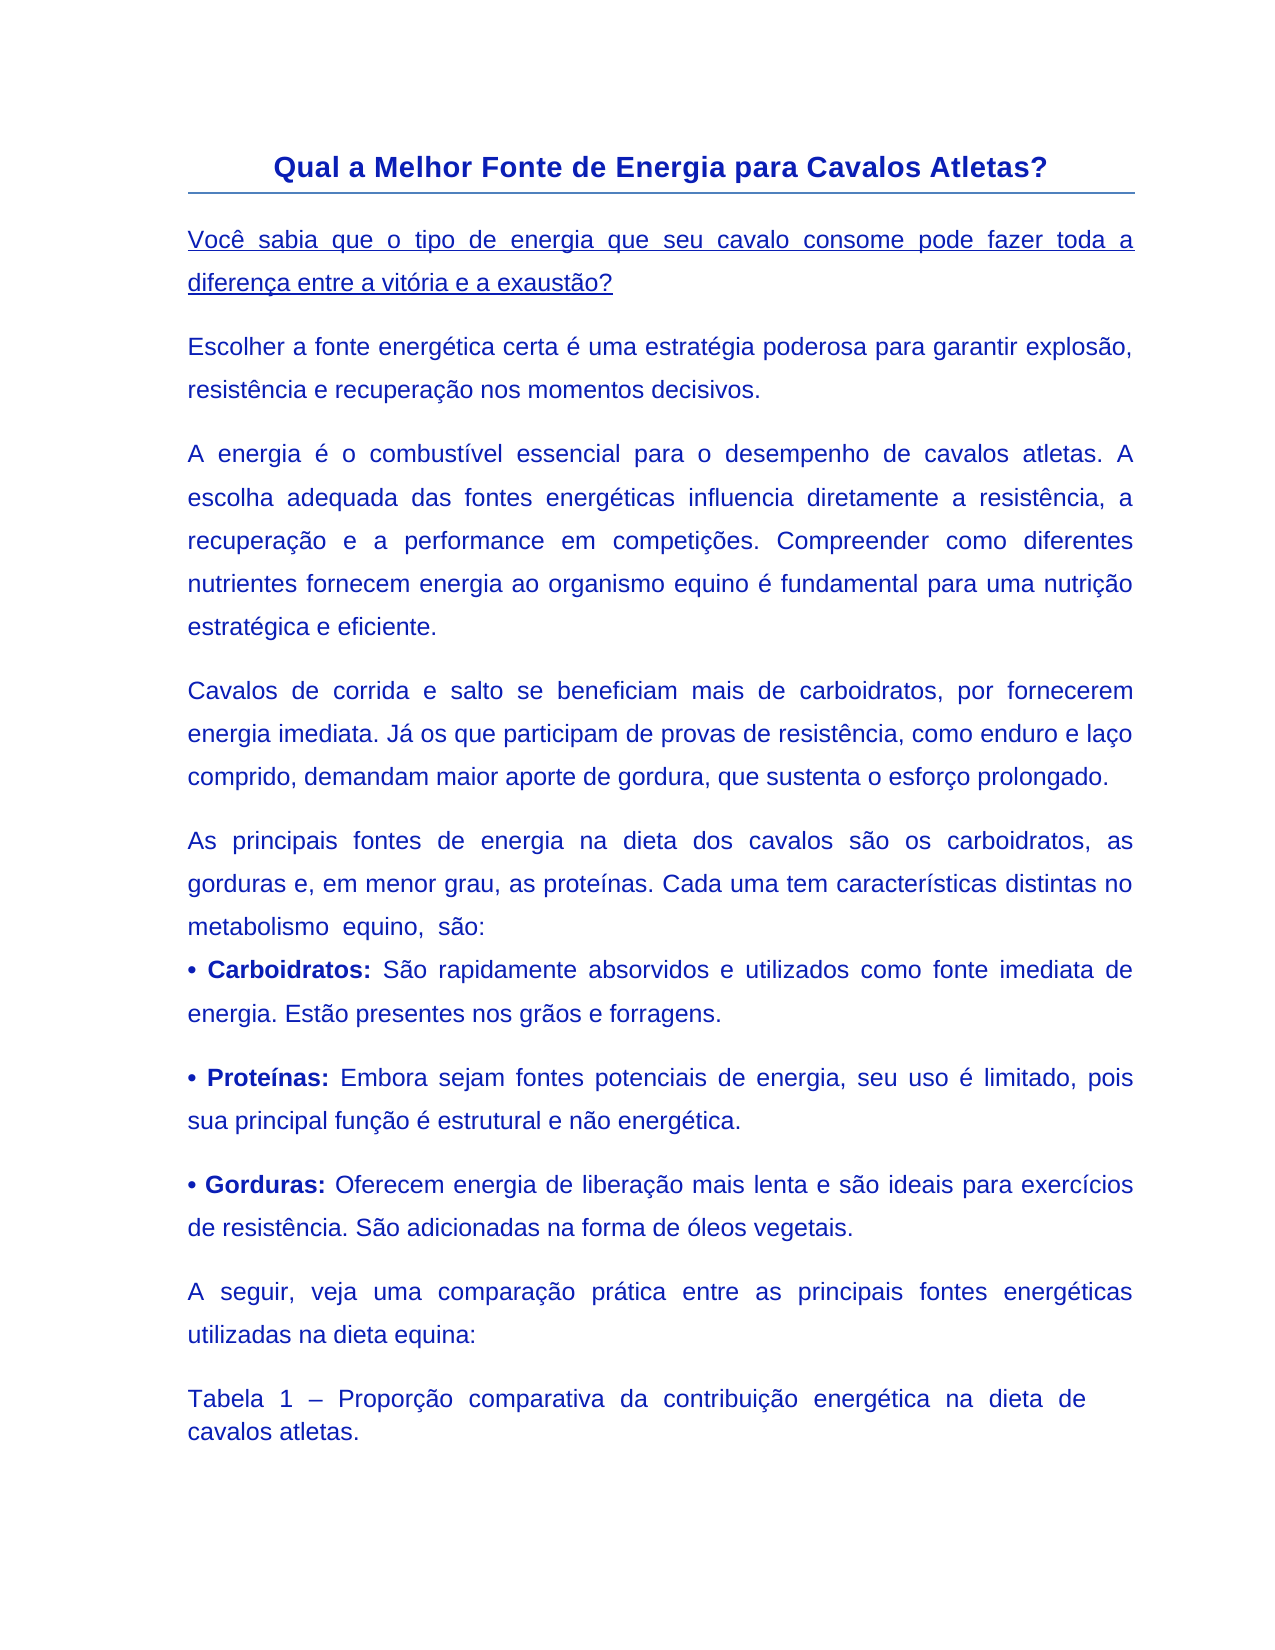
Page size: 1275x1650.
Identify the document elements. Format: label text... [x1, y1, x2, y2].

text Você sabia que o tipo de energia que seu cavalo consome pode fazer toda a diferença entre a vitória e a exaustão? [187, 225, 1135, 250]
text Escolher a fonte energética certa é uma estratégia poderosa para garantir explosão, resistência e recuperação nos momentos decisivos. [187, 332, 1135, 404]
text Você sabia que o tipo de energia que seu cavalo consome pode fazer toda a diferença entre a vitória e a exaustão? [187, 251, 1135, 297]
text A energia é o combustível essencial para o desempenho de cavalos atletas. A escolha adequada das fontes energéticas influencia diretamente a resistência, a recuperação e a performance em competições. Compreender como diferentes nutrientes fornecem energia ao organismo equino é fundamental para uma nutrição estratégica e eficiente. [187, 439, 1135, 641]
text A seguir, veja uma comparação prática entre as principais fontes energéticas utilizadas na dieta equina: [187, 1277, 1135, 1348]
text Tabela 1 – Proporção comparativa da contribuição energética na dieta de cavalos atletas. [187, 1384, 1087, 1446]
text Cavalos de corrida e salto se beneficiam mais de carboidratos, por fornecerem energia imediata. Já os que participam de provas de resistência, como enduro e laço comprido, demandam maior aporte de gordura, que sustenta o esforço prolongado. [187, 676, 1135, 791]
text As principais fontes de energia na dieta dos cavalos são os carboidratos, as gorduras e, em menor grau, as proteínas. Cada uma tem características distintas no metabolismo equino, são: • Carboidratos: São rapidamente absorvidos e utilizados como fonte imediata de energia. Estão presentes nos grãos e forragens. [187, 826, 1135, 1027]
text • Gorduras: Oferecem energia de liberação mais lenta e são ideais para exercícios de resistência. São adicionadas na forma de óleos vegetais. [187, 1169, 1135, 1241]
text • Proteínas: Embora sejam fontes potenciais de energia, seu uso é limitado, pois sua principal função é estrutural e não energética. [187, 1062, 1135, 1134]
title Qual a Melhor Fonte de Energia para Cavalos Atletas? [187, 150, 1135, 194]
